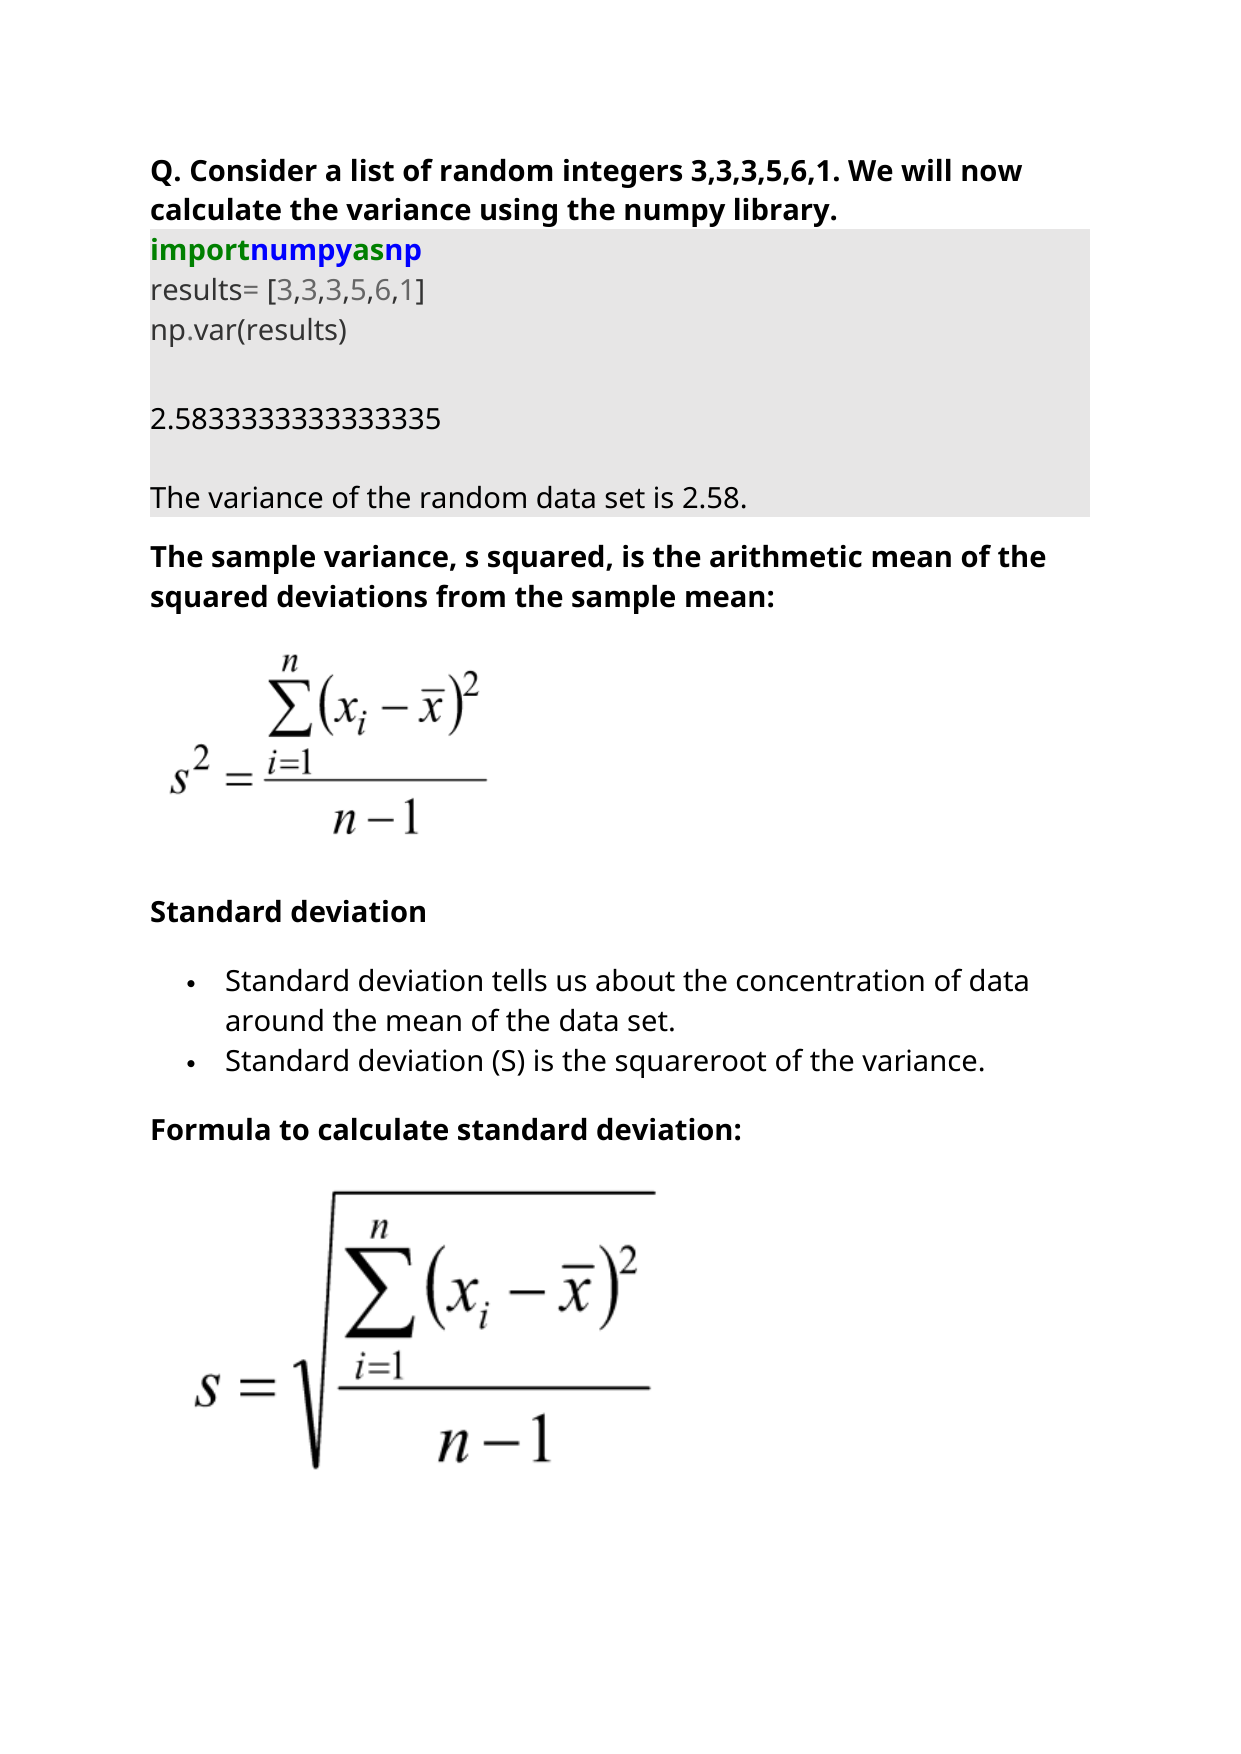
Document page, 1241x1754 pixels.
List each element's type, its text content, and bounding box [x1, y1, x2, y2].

text np.var(results) [150, 309, 1090, 348]
text results= [3,3,3,5,6,1] [150, 269, 1090, 309]
picture [150, 1148, 684, 1540]
text The sample variance, s squared, is the arithmetic mean of the squared deviations from the sample mean: [150, 537, 1090, 616]
picture [150, 616, 519, 879]
text The variance of the random data set is 2.58. [150, 477, 1090, 517]
list Standard deviation tells us about the concentration of data around the mean of the data set. [187, 961, 1090, 1040]
text Standard deviation [150, 892, 1090, 931]
text importnumpyasnp [150, 229, 1090, 269]
list Standard deviation (S) is the squareroot of the variance. [187, 1040, 1090, 1079]
text 2.5833333333333335 [150, 398, 1090, 438]
text Formula to calculate standard deviation: [150, 1109, 1090, 1148]
text Q. Consider a list of random integers 3,3,3,5,6,1. We will now calculate the variance using the numpy library. [150, 150, 1090, 229]
